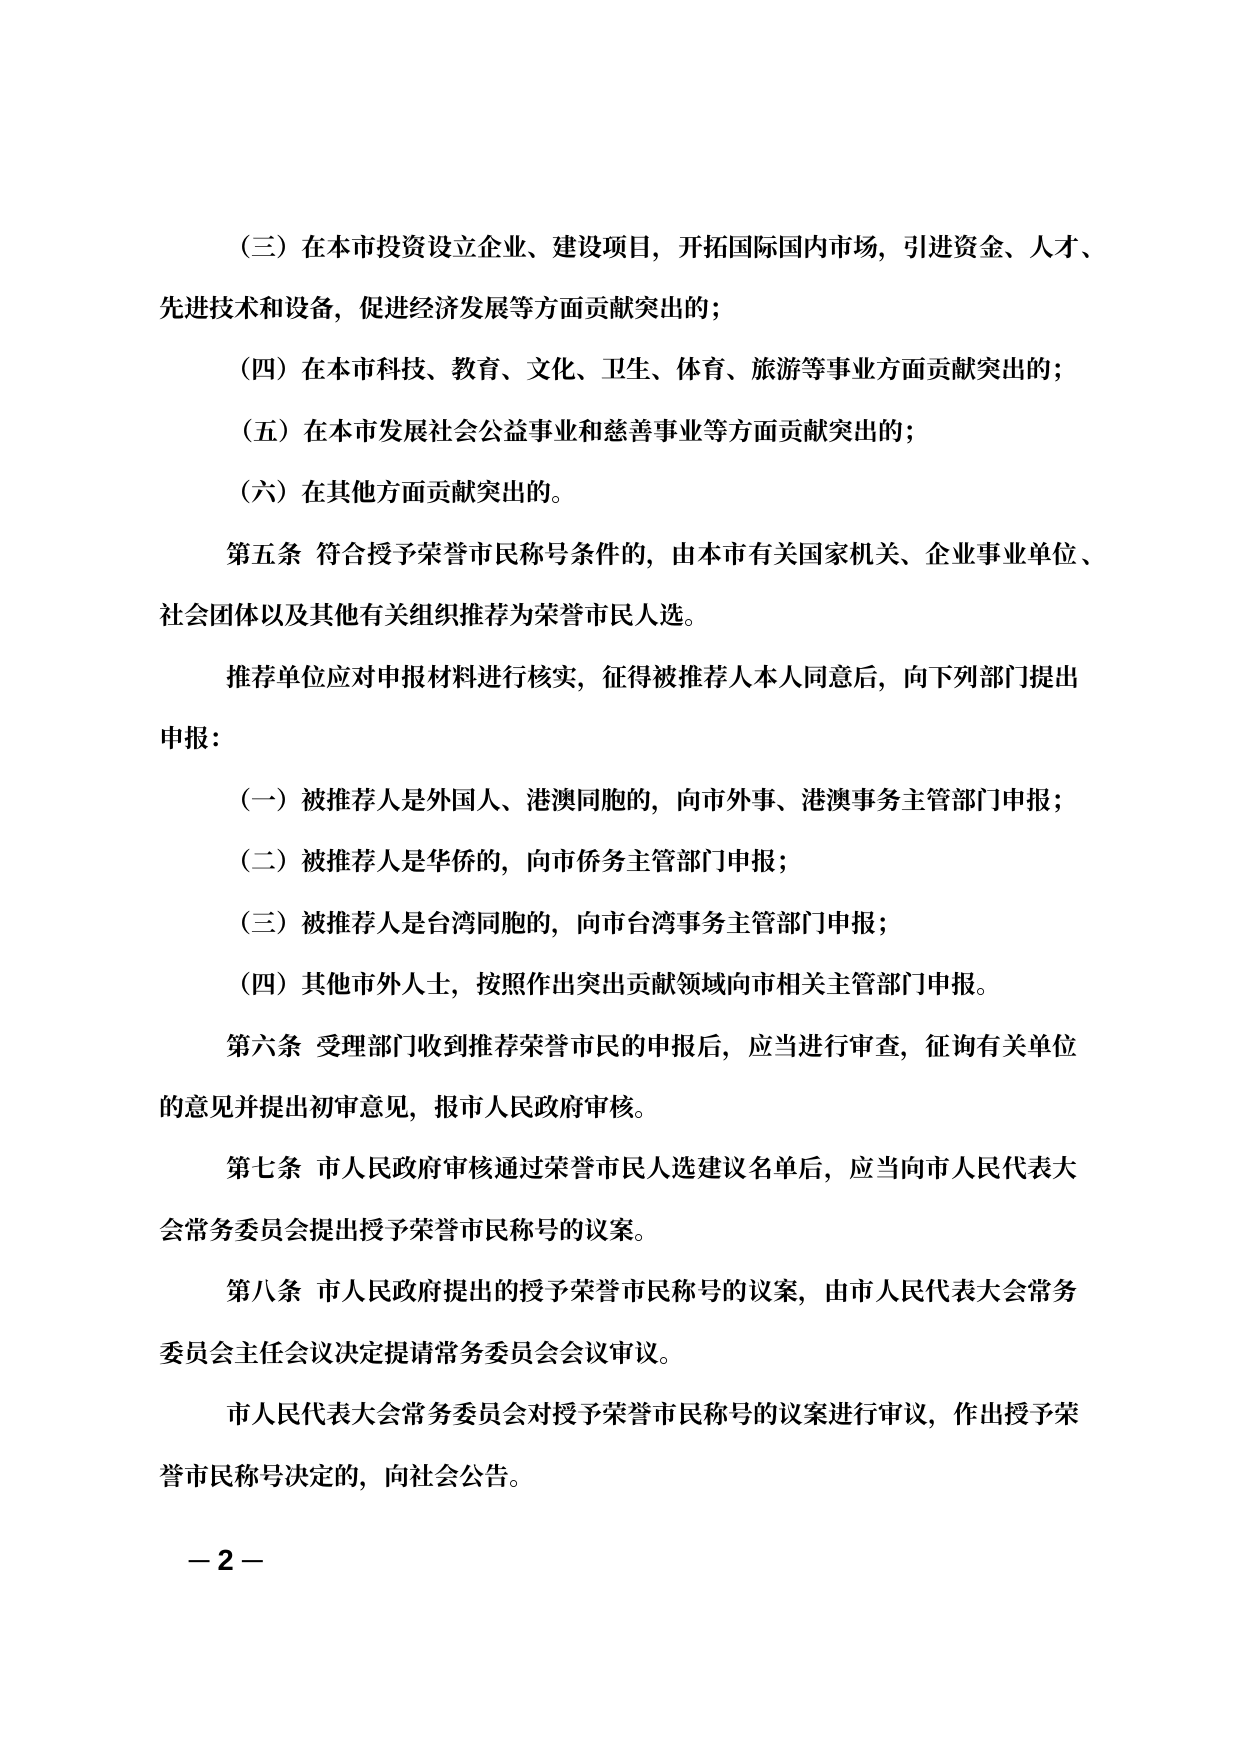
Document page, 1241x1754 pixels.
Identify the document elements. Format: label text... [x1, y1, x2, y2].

text 第八条 市人民政府提出的授予荣誉市民称号的议案，由市人民代表大会常务委员会主任会议决定提请常务委员会会议审议。 [159, 1252, 1081, 1374]
text （五）在本市发展社会公益事业和慈善事业等方面贡献突出的； [159, 391, 1081, 453]
text （二）被推荐人是华侨的，向市侨务主管部门申报； [159, 821, 1081, 883]
text 第七条 市人民政府审核通过荣誉市民人选建议名单后，应当向市人民代表大会常务委员会提出授予荣誉市民称号的议案。 [159, 1129, 1081, 1252]
text （一）被推荐人是外国人、港澳同胞的，向市外事、港澳事务主管部门申报； [159, 760, 1081, 821]
text 第五条 符合授予荣誉市民称号条件的，由本市有关国家机关、企业事业单位、社会团体以及其他有关组织推荐为荣誉市民人选。 [159, 514, 1081, 637]
text （三）被推荐人是台湾同胞的，向市台湾事务主管部门申报； [159, 883, 1081, 944]
text 市人民代表大会常务委员会对授予荣誉市民称号的议案进行审议，作出授予荣誉市民称号决定的，向社会公告。 [159, 1374, 1081, 1497]
text 推荐单位应对申报材料进行核实，征得被推荐人本人同意后，向下列部门提出申报： [159, 637, 1081, 760]
text 第六条 受理部门收到推荐荣誉市民的申报后，应当进行审查，征询有关单位的意见并提出初审意见，报市人民政府审核。 [159, 1006, 1081, 1129]
text （四）其他市外人士，按照作出突出贡献领域向市相关主管部门申报。 [159, 944, 1081, 1006]
text （三）在本市投资设立企业、建设项目，开拓国际国内市场，引进资金、人才、先进技术和设备，促进经济发展等方面贡献突出的； [159, 207, 1081, 330]
text （四）在本市科技、教育、文化、卫生、体育、旅游等事业方面贡献突出的； [159, 330, 1081, 391]
text （六）在其他方面贡献突出的。 [159, 453, 1081, 514]
